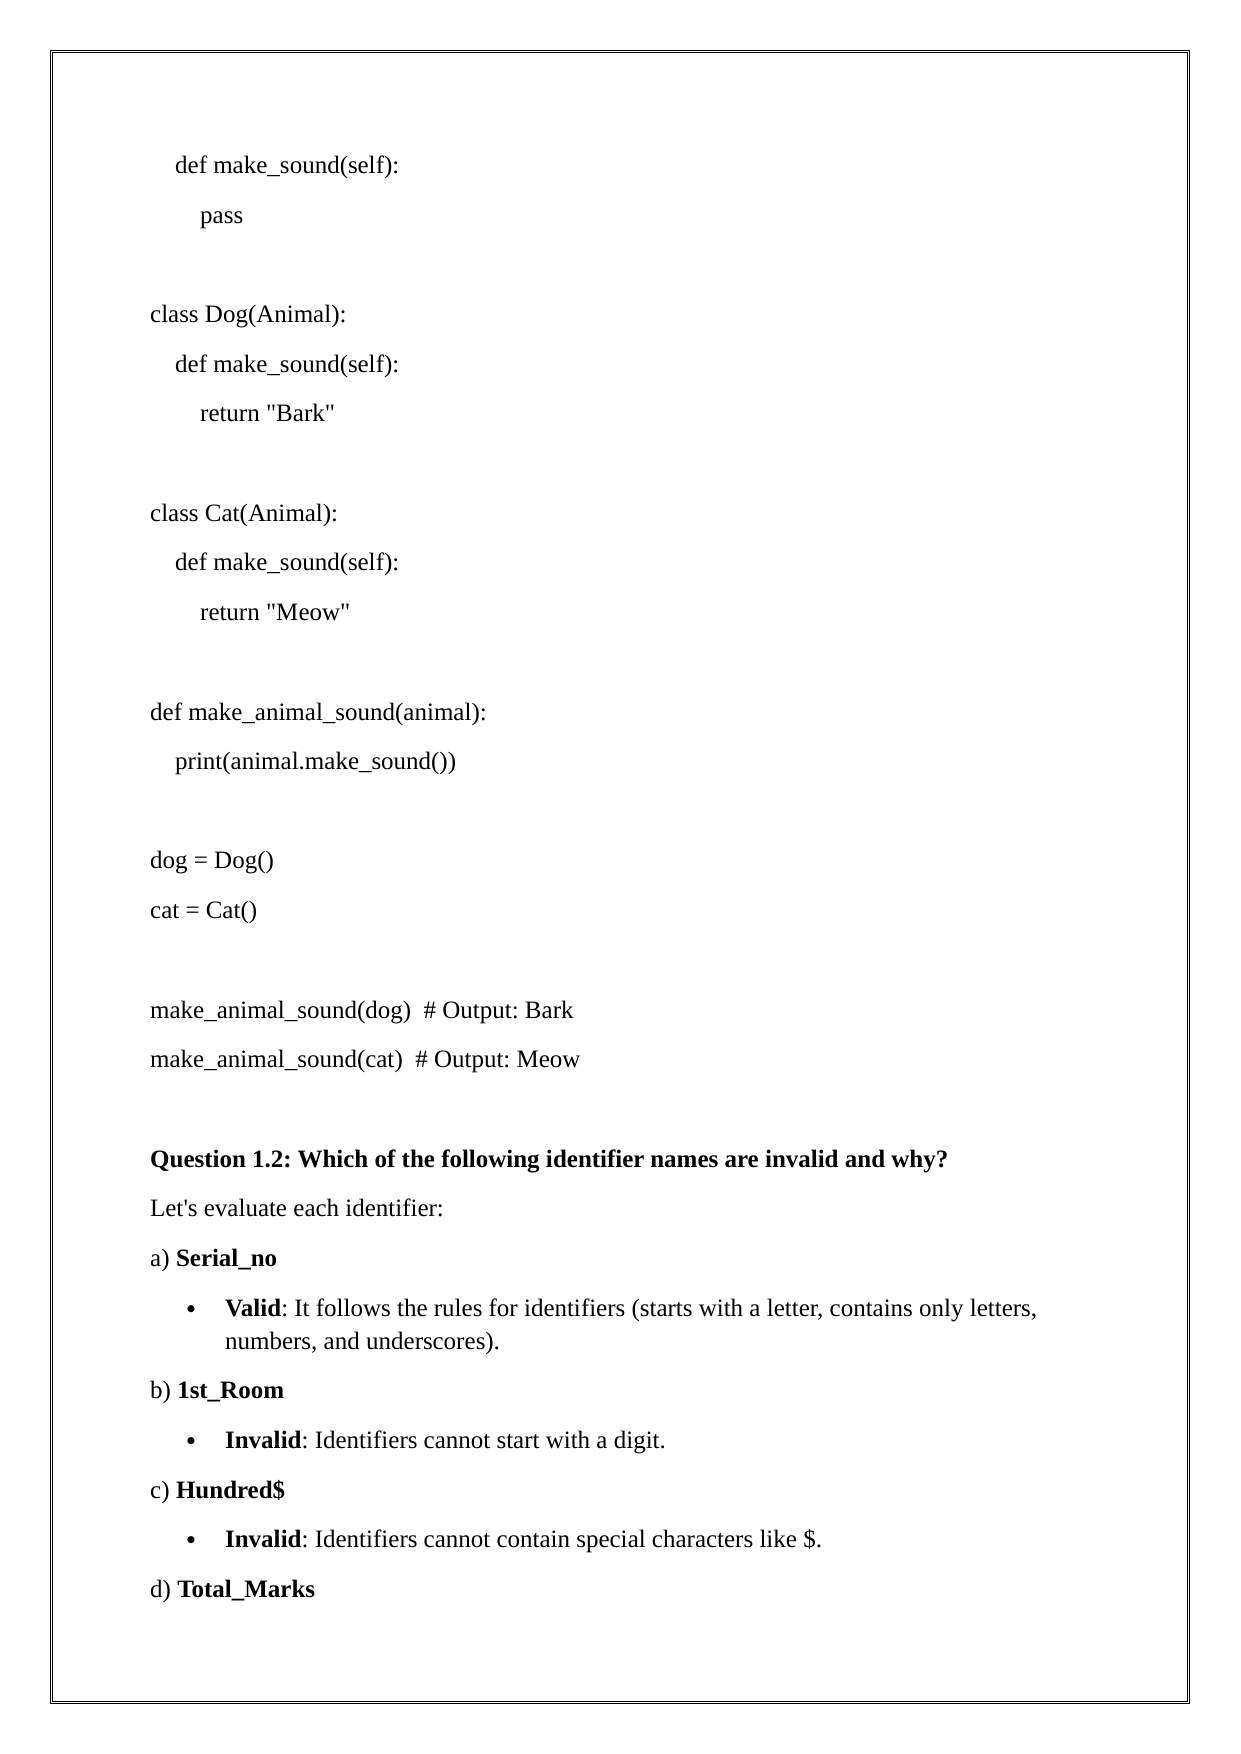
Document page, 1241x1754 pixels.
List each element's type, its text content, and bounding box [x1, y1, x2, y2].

text return "Bark" [150, 398, 1090, 427]
text pass [150, 200, 1090, 228]
text def make_sound(self): [150, 150, 1090, 179]
text Question 1.2: Which of the following identifier names are invalid and why? [150, 1144, 1090, 1172]
text make_animal_sound(dog) # Output: Bark [150, 995, 1090, 1023]
text dog = Dog() [150, 846, 1090, 874]
list Invalid: Identifiers cannot start with a digit. [187, 1425, 1090, 1454]
text cat = Cat() [150, 895, 1090, 924]
text print(animal.make_sound()) [150, 746, 1090, 775]
text make_animal_sound(cat) # Output: Meow [150, 1044, 1090, 1073]
text def make_sound(self): [150, 349, 1090, 377]
text def make_animal_sound(animal): [150, 697, 1090, 725]
text return "Meow" [150, 597, 1090, 626]
text d) Total_Marks [150, 1574, 1090, 1603]
text Let's evaluate each identifier: [150, 1193, 1090, 1222]
text class Cat(Animal): [150, 498, 1090, 527]
text class Dog(Animal): [150, 299, 1090, 328]
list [187, 1293, 1090, 1354]
text def make_sound(self): [150, 547, 1090, 576]
text c) Hundred$ [150, 1475, 1090, 1504]
list Invalid: Identifiers cannot contain special characters like $. [187, 1524, 1090, 1553]
text b) 1st_Room [150, 1376, 1090, 1404]
text a) Serial_no [150, 1243, 1090, 1272]
